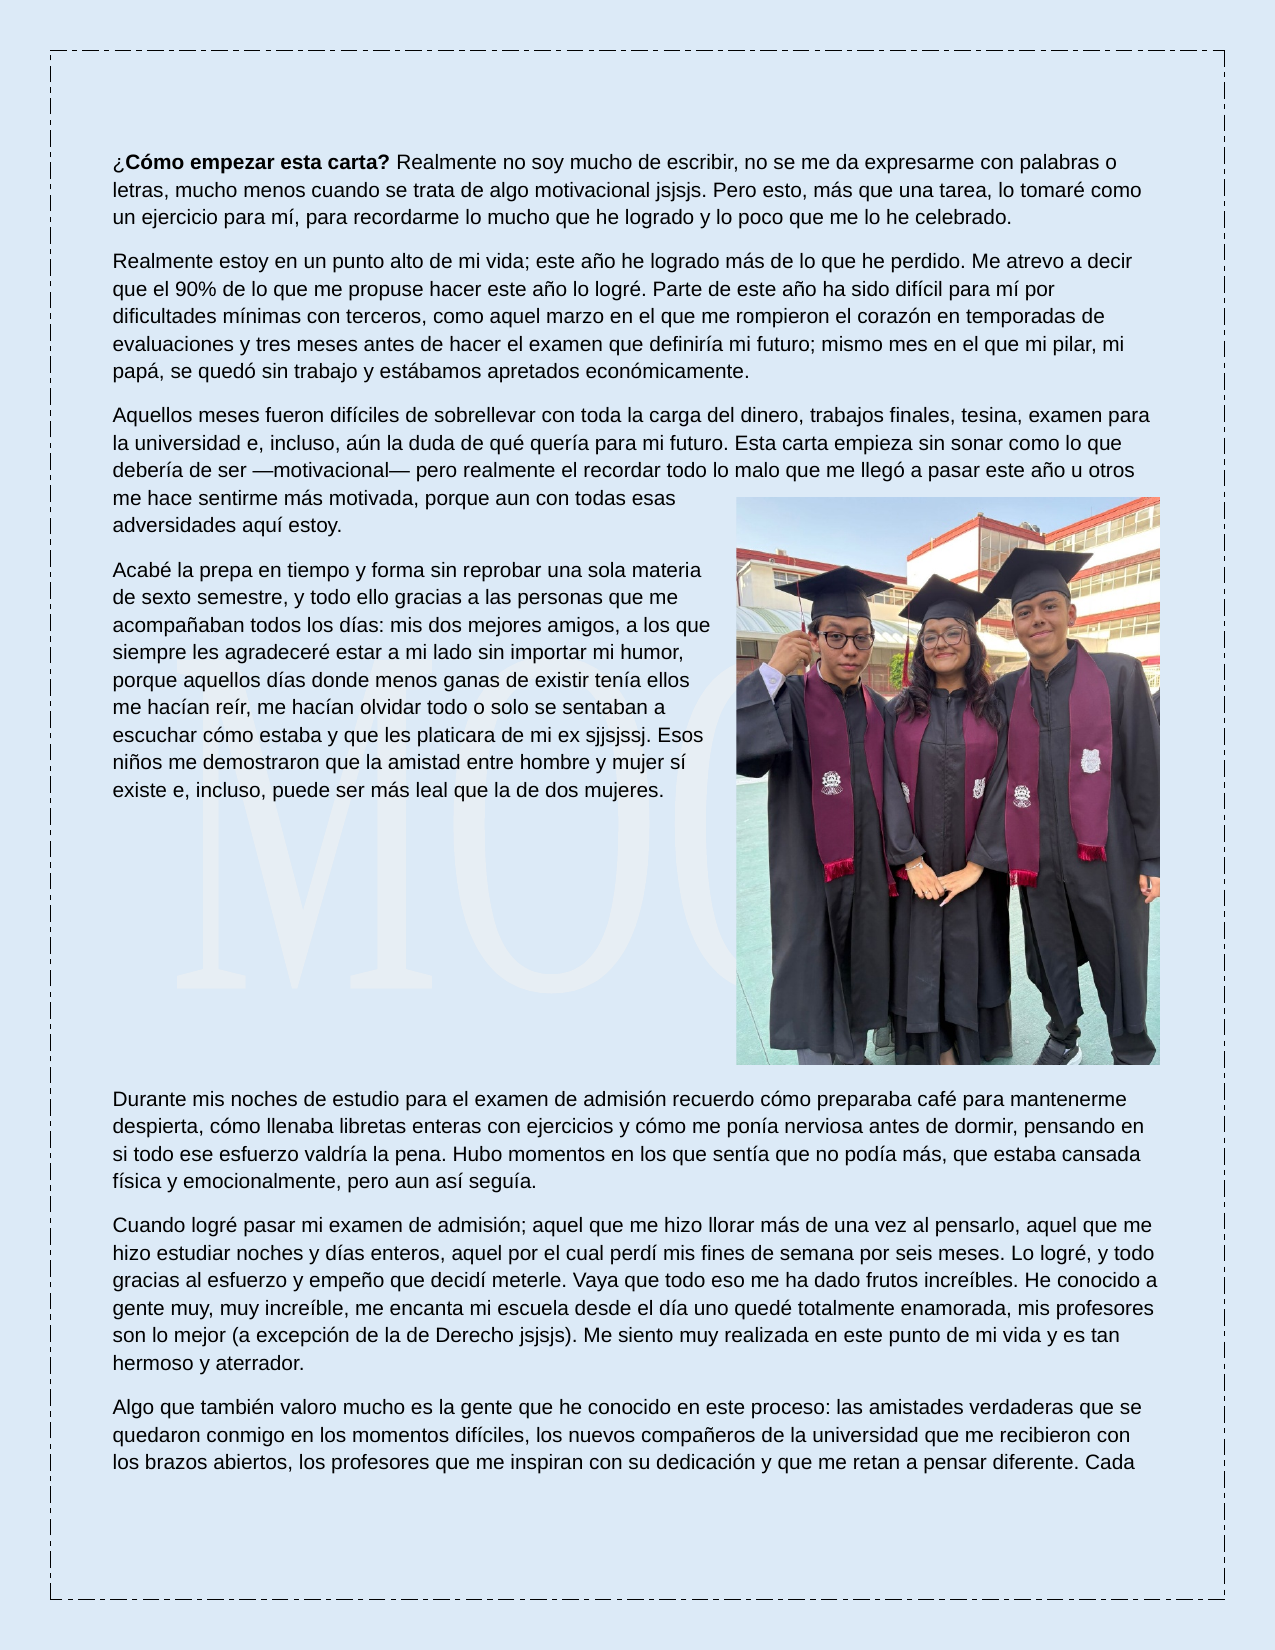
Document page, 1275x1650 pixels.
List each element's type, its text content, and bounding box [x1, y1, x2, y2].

picture [735, 497, 1160, 1063]
text ¿Cómo empezar esta carta? Realmente no soy mucho de escribir, no se me da expresarme con palabras o letras, mucho menos cuando se trata de algo motivacional jsjsjs. Pero esto, más que una tarea, lo tomaré como un ejercicio para mí, para recordarme lo mucho que he logrado y lo poco que me lo he celebrado. [112, 150, 1162, 229]
text Aquellos meses fueron difíciles de sobrellevar con toda la carga del dinero, trabajos finales, tesina, examen para la universidad e, incluso, aún la duda de qué quería para mi futuro. Esta carta empieza sin sonar como lo que debería de ser —motivacional— pero realmente el recordar todo lo malo que me llegó a pasar este año u otros me hace sentirme más motivada, porque aun con todas esas adversidades aquí estoy. [112, 403, 1162, 537]
text Cuando logré pasar mi examen de admisión; aquel que me hizo llorar más de una vez al pensarlo, aquel que me hizo estudiar noches y días enteros, aquel por el cual perdí mis fines de semana por seis meses. Lo logré, y todo gracias al esfuerzo y empeño que decidí meterle. Vaya que todo eso me ha dado frutos increíbles. He conocido a gente muy, muy increíble, me encanta mi escuela desde el día uno quedé totalmente enamorada, mis profesores son lo mejor (a excepción de la de Derecho jsjsjs). Me siento muy realizada en este punto de mi vida y es tan hermoso y aterrador. [112, 1213, 1162, 1375]
text Acabé la prepa en tiempo y forma sin reprobar una sola materia de sexto semestre, y todo ello gracias a las personas que me acompañaban todos los días: mis dos mejores amigos, a los que siempre les agradeceré estar a mi lado sin importar mi humor, porque aquellos días donde menos ganas de existir tenía ellos me hacían reír, me hacían olvidar todo o solo se sentaban a escuchar cómo estaba y que les platicara de mi ex sjjsjssj. Esos niños me demostraron que la amistad entre hombre y mujer sí existe e, incluso, puede ser más leal que la de dos mujeres. [112, 557, 735, 801]
text Durante mis noches de estudio para el examen de admisión recuerdo cómo preparaba café para mantenerme despierta, cómo llenaba libretas enteras con ejercicios y cómo me ponía nerviosa antes de dormir, pensando en si todo ese esfuerzo valdría la pena. Hubo momentos en los que sentía que no podía más, que estaba cansada física y emocionalmente, pero aun así seguía. [112, 1087, 1162, 1193]
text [112, 1395, 1162, 1474]
text Realmente estoy en un punto alto de mi vida; este año he logrado más de lo que he perdido. Me atrevo a decir que el 90% de lo que me propuse hacer este año lo logré. Parte de este año ha sido difícil para mí por dificultades mínimas con terceros, como aquel marzo en el que me rompieron el corazón en temporadas de evaluaciones y tres meses antes de hacer el examen que definiría mi futuro; mismo mes en el que mi pilar, mi papá, se quedó sin trabajo y estábamos apretados económicamente. [112, 249, 1162, 383]
